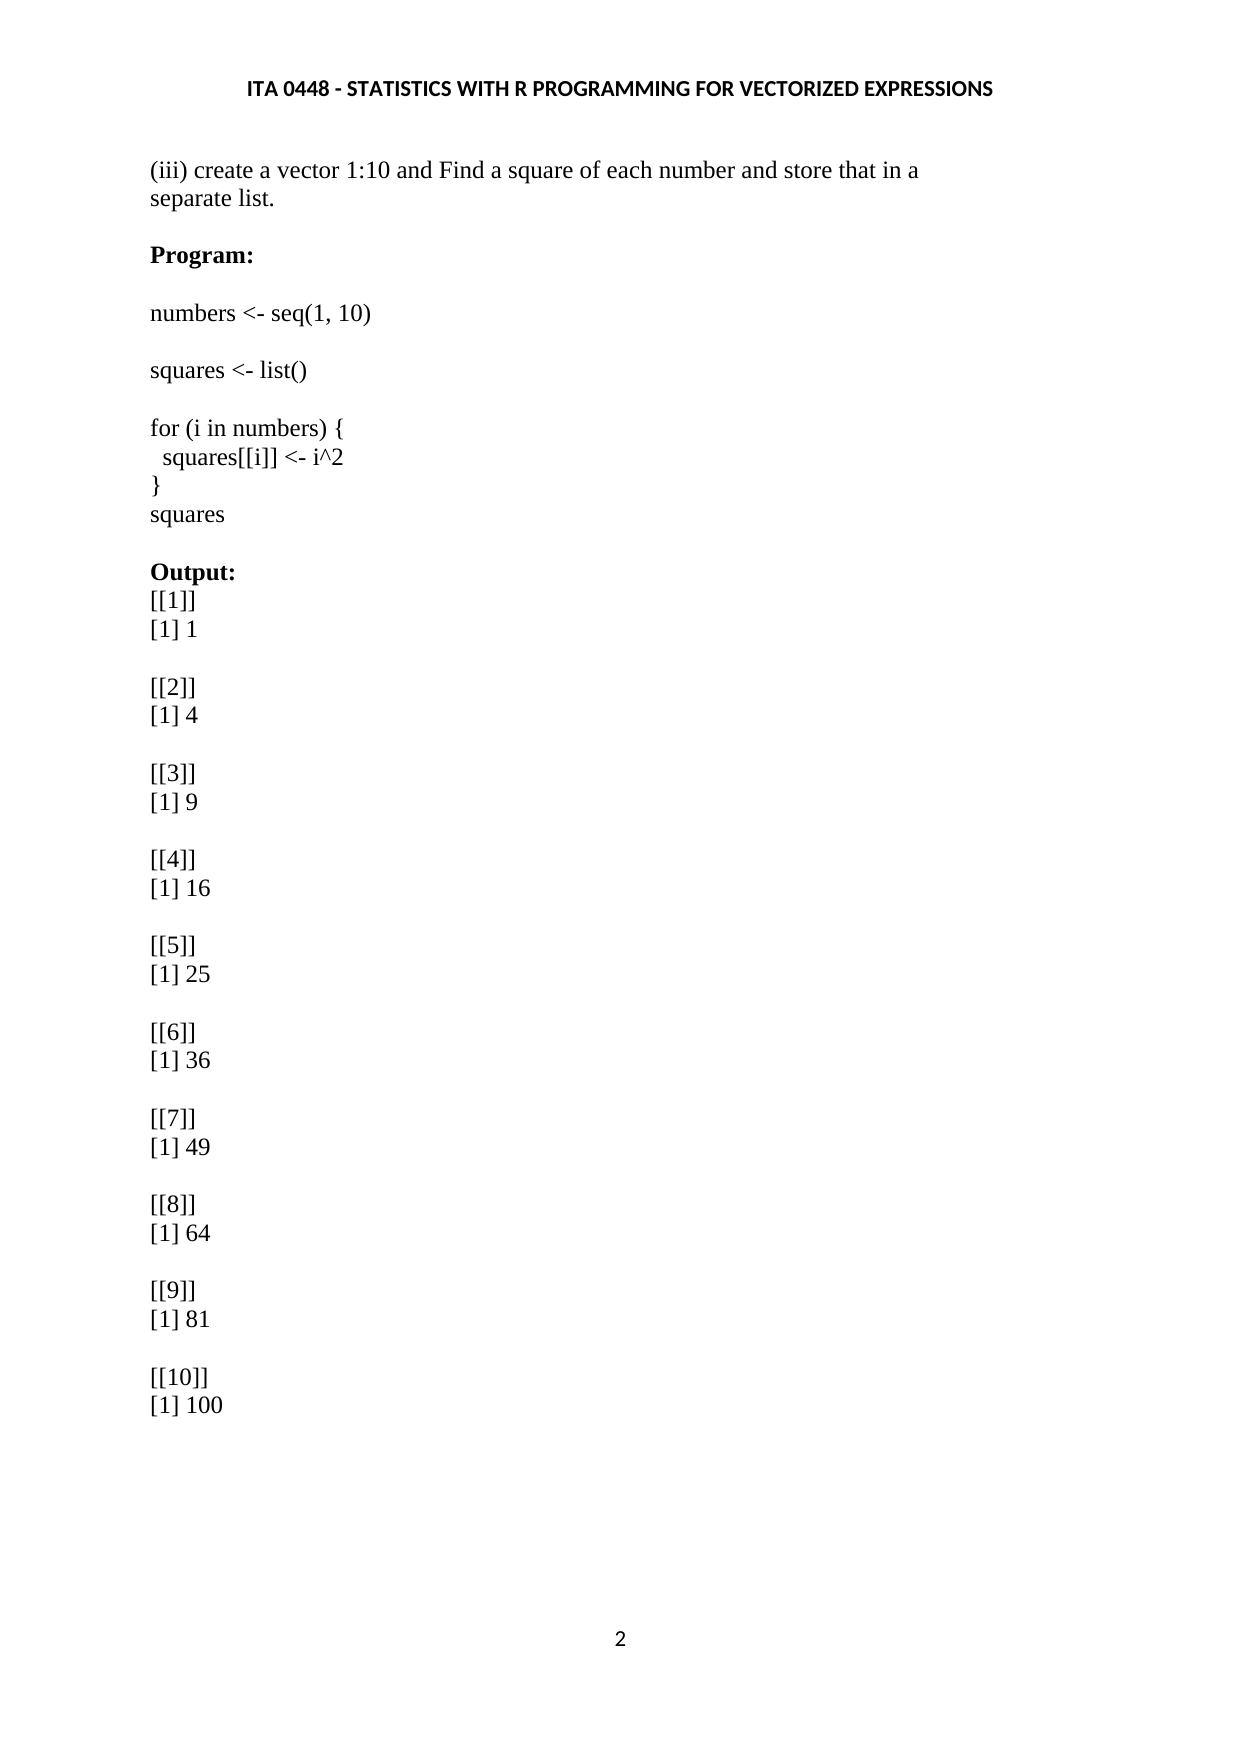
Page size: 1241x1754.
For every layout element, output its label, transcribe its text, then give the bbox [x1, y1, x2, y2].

text [1] 1 [150, 614, 1090, 643]
text [1] 16 [150, 873, 1090, 902]
text [[6]] [150, 1017, 1090, 1045]
text [1] 49 [150, 1132, 1090, 1160]
text [1] 81 [150, 1304, 1090, 1333]
text [[4]] [150, 844, 1090, 873]
text Program: [150, 240, 1090, 269]
text [1] 36 [150, 1045, 1090, 1074]
text squares <- list() [150, 355, 1090, 384]
text Output: [150, 557, 1090, 585]
text [1] 4 [150, 700, 1090, 729]
text [1] 9 [150, 787, 1090, 815]
text } [150, 470, 1090, 499]
text [[9]] [150, 1275, 1090, 1304]
text [[10]] [150, 1362, 1090, 1390]
text numbers <- seq(1, 10) [150, 298, 1090, 327]
text [[2]] [150, 672, 1090, 700]
text [1] 100 [150, 1390, 1090, 1419]
text [[7]] [150, 1103, 1090, 1132]
text for (i in numbers) { [150, 413, 1090, 442]
text [[1]] [150, 585, 1090, 614]
text (iii) create a vector 1:10 and Find a square of each number and store that in a separate list. [150, 155, 1090, 240]
text squares [150, 499, 1090, 528]
text [[3]] [150, 758, 1090, 787]
text [1] 64 [150, 1218, 1090, 1247]
text squares[[i]] <- i^2 [150, 442, 1090, 470]
text [1] 25 [150, 959, 1090, 988]
text [[8]] [150, 1189, 1090, 1218]
text [[5]] [150, 930, 1090, 959]
